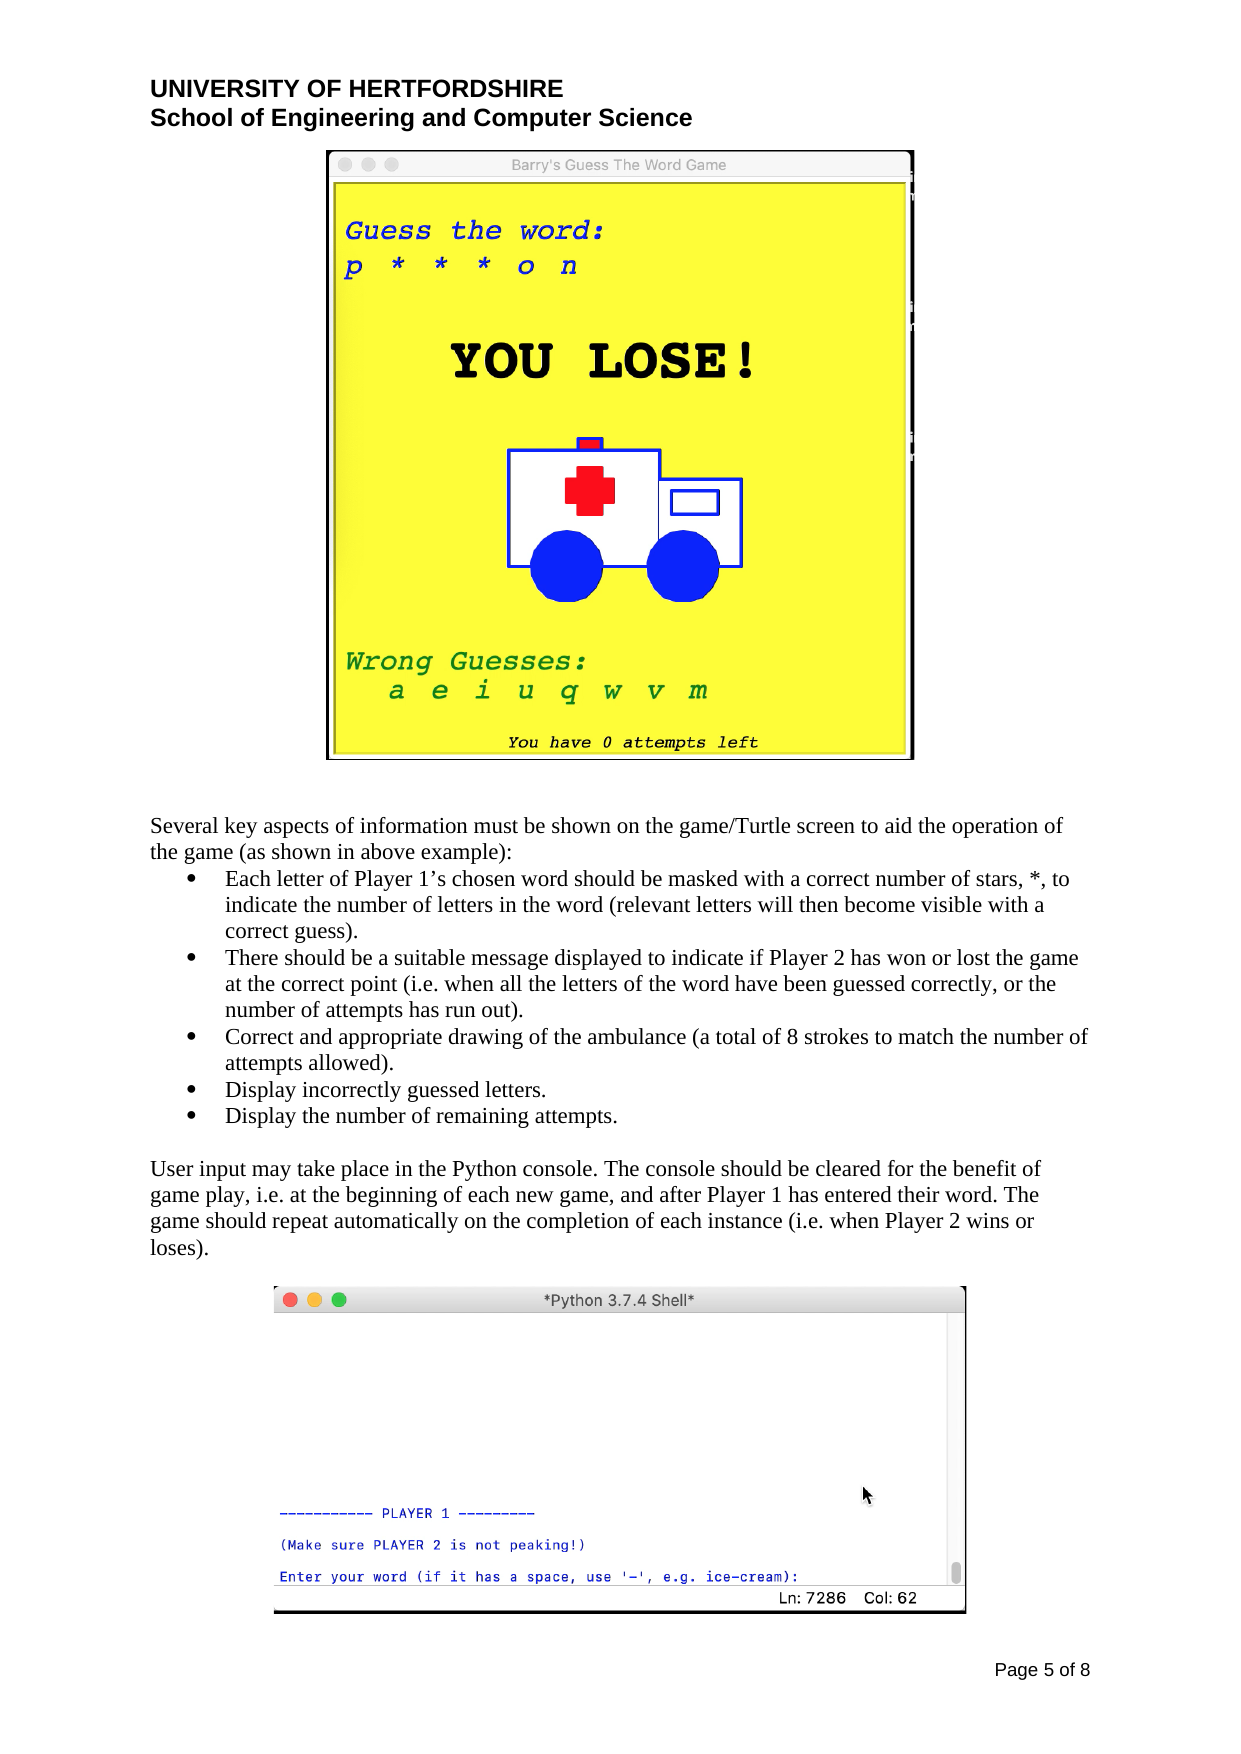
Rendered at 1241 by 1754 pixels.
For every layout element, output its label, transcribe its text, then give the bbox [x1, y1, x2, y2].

picture [326, 150, 915, 760]
list Each letter of Player 1’s chosen word should be masked with a correct number of stars, *, to indicate the number of letters in the word (relevant letters will then become visible with a correct guess). [187, 865, 1090, 944]
text Several key aspects of information must be shown on the game/Turtle screen to aid the operation of the game (as shown in above example): [150, 812, 1090, 865]
list Display the number of remaining attempts. [187, 1102, 1090, 1128]
picture [273, 1286, 967, 1614]
text User input may take place in the Python console. The console should be cleared for the benefit of game play, i.e. at the beginning of each new game, and after Player 1 has entered their word. The game should repeat automatically on the completion of each instance (i.e. when Player 2 wins or loses). [150, 1155, 1090, 1260]
list There should be a suitable message displayed to indicate if Player 2 has won or lost the game at the correct point (i.e. when all the letters of the word have been guessed correctly, or the number of attempts has run out). [187, 944, 1090, 1023]
list Correct and appropriate drawing of the ambulance (a total of 8 strokes to match the number of attempts allowed). [187, 1023, 1090, 1076]
list Display incorrectly guessed letters. [187, 1076, 1090, 1102]
